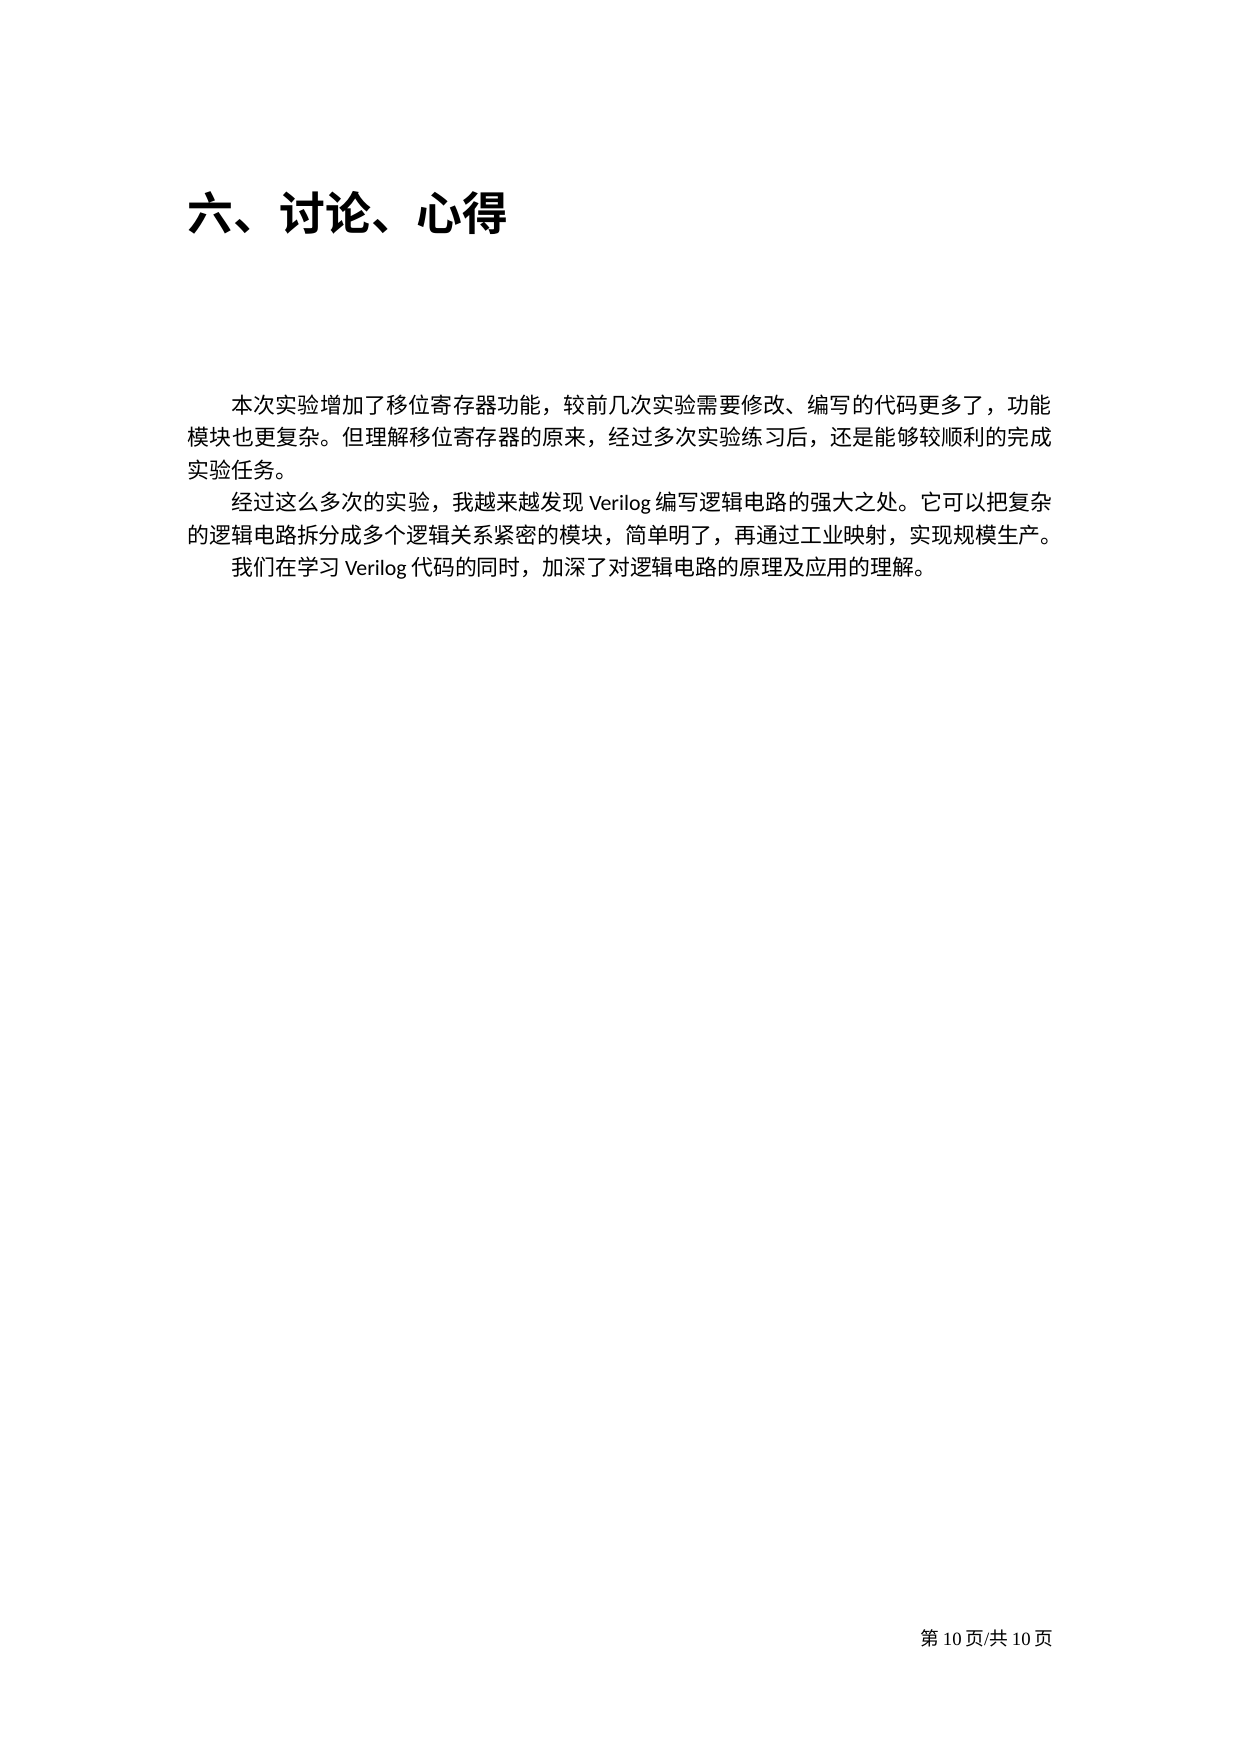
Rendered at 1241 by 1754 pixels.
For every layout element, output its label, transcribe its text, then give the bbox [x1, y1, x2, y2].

text 经过这么多次的实验，我越来越发现Verilog编写逻辑电路的强大之处。它可以把复杂的逻辑电路拆分成多个逻辑关系紧密的模块，简单明了，再通过工业映射，实现规模生产。 [187, 485, 1053, 550]
text 我们在学习Verilog代码的同时，加深了对逻辑电路的原理及应用的理解。 [187, 550, 1053, 582]
subtitle 六、讨论、心得 [187, 162, 1053, 259]
text 本次实验增加了移位寄存器功能，较前几次实验需要修改、编写的代码更多了，功能模块也更复杂。但理解移位寄存器的原来，经过多次实验练习后，还是能够较顺利的完成实验任务。 [187, 387, 1053, 485]
